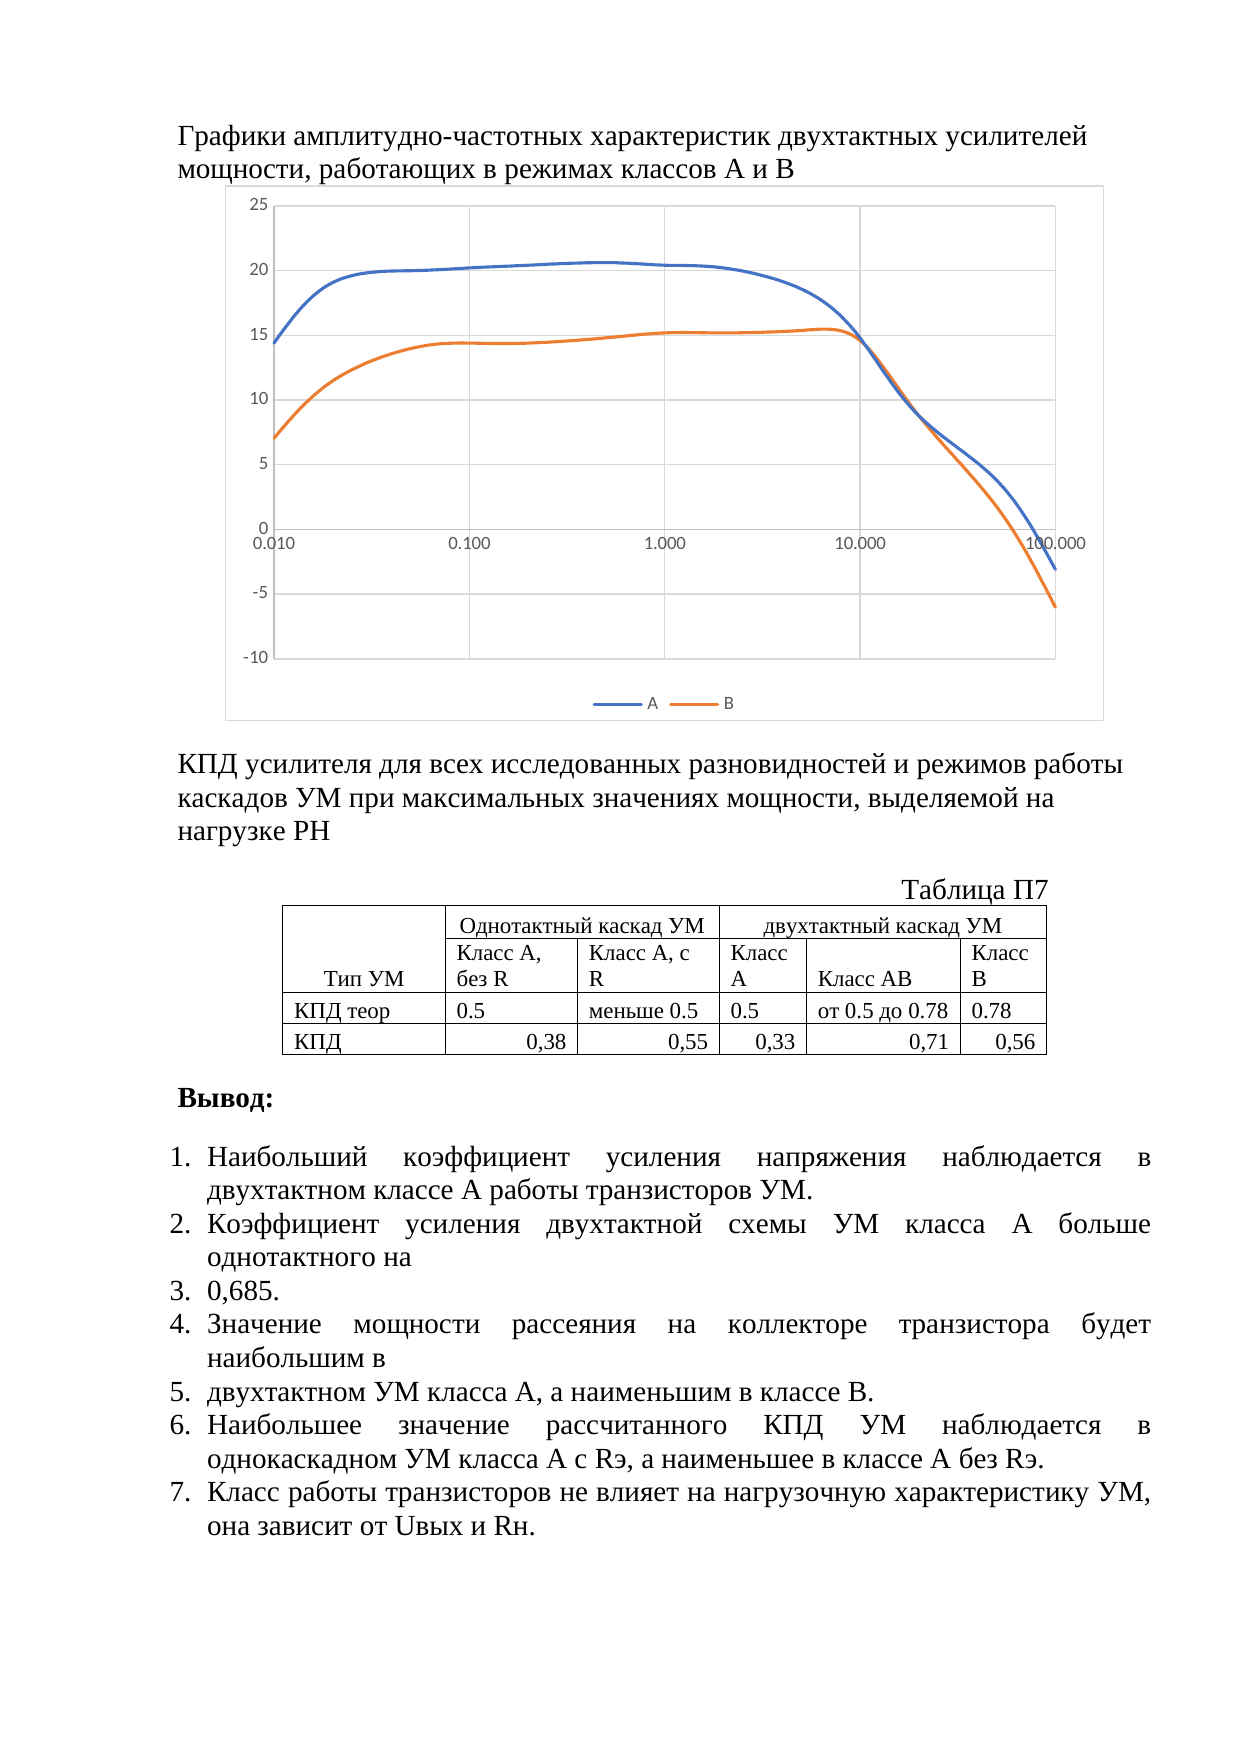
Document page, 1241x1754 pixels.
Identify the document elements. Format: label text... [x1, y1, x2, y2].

list Коэффициент усиления двухтактной схемы УМ класса А больше однотактного на [169, 1206, 1152, 1273]
table_cell меньше 0.5 [578, 993, 719, 1023]
list Класс работы транзисторов не влияет на нагрузочную характеристику УМ, она зависит от Uвых и Rн. [169, 1474, 1152, 1541]
table_header Однотактный каскад УМ [446, 906, 719, 938]
table_cell Класс А [720, 939, 806, 992]
table_cell Класс А, c R [578, 939, 719, 992]
table_cell КПД теор [283, 993, 445, 1023]
list Наибольшее значение рассчитанного КПД УМ наблюдается в однокаскадном УМ класса А с Rэ, а наименьшее в классе А без Rэ. [169, 1407, 1152, 1474]
table_cell 0,38 [446, 1024, 577, 1054]
table_header двухтактный каскад УМ [720, 906, 1046, 938]
table_cell 0.5 [446, 993, 577, 1023]
list Наибольший коэффициент усиления напряжения наблюдается в двухтактном классе А работы транзисторов УМ. [169, 1139, 1152, 1206]
table_cell Класс АВ [807, 939, 960, 992]
table_header Тип УМ [283, 906, 445, 992]
text Графики амплитудно-частотных характеристик двухтактных усилителей мощности, работающих в режимах классов А и В [177, 118, 1152, 185]
list 0,685. [169, 1273, 1152, 1307]
table_cell Класс А, без R [446, 939, 577, 992]
table_cell 0,71 [807, 1024, 960, 1054]
table_cell 0.5 [720, 993, 806, 1023]
table_cell Класс В [961, 939, 1046, 992]
list двухтактном УМ класса А, а наименьшим в классе В. [169, 1374, 1152, 1407]
table_cell 0,33 [720, 1024, 806, 1054]
text Таблица П7 [177, 872, 1048, 905]
table_cell 0,56 [961, 1024, 1046, 1054]
list Значение мощности рассеяния на коллекторе транзистора будет наибольшим в [169, 1307, 1152, 1374]
text Вывод: [177, 1080, 1152, 1114]
table_cell от 0.5 до 0.78 [807, 993, 960, 1023]
table_cell КПД [283, 1024, 445, 1054]
text КПД усилителя для всех исследованных разновидностей и режимов работы каскадов УМ при максимальных значениях мощности, выделяемой на нагрузке PH [177, 746, 1152, 847]
table_cell 0,55 [578, 1024, 719, 1054]
table_cell 0.78 [961, 993, 1046, 1023]
